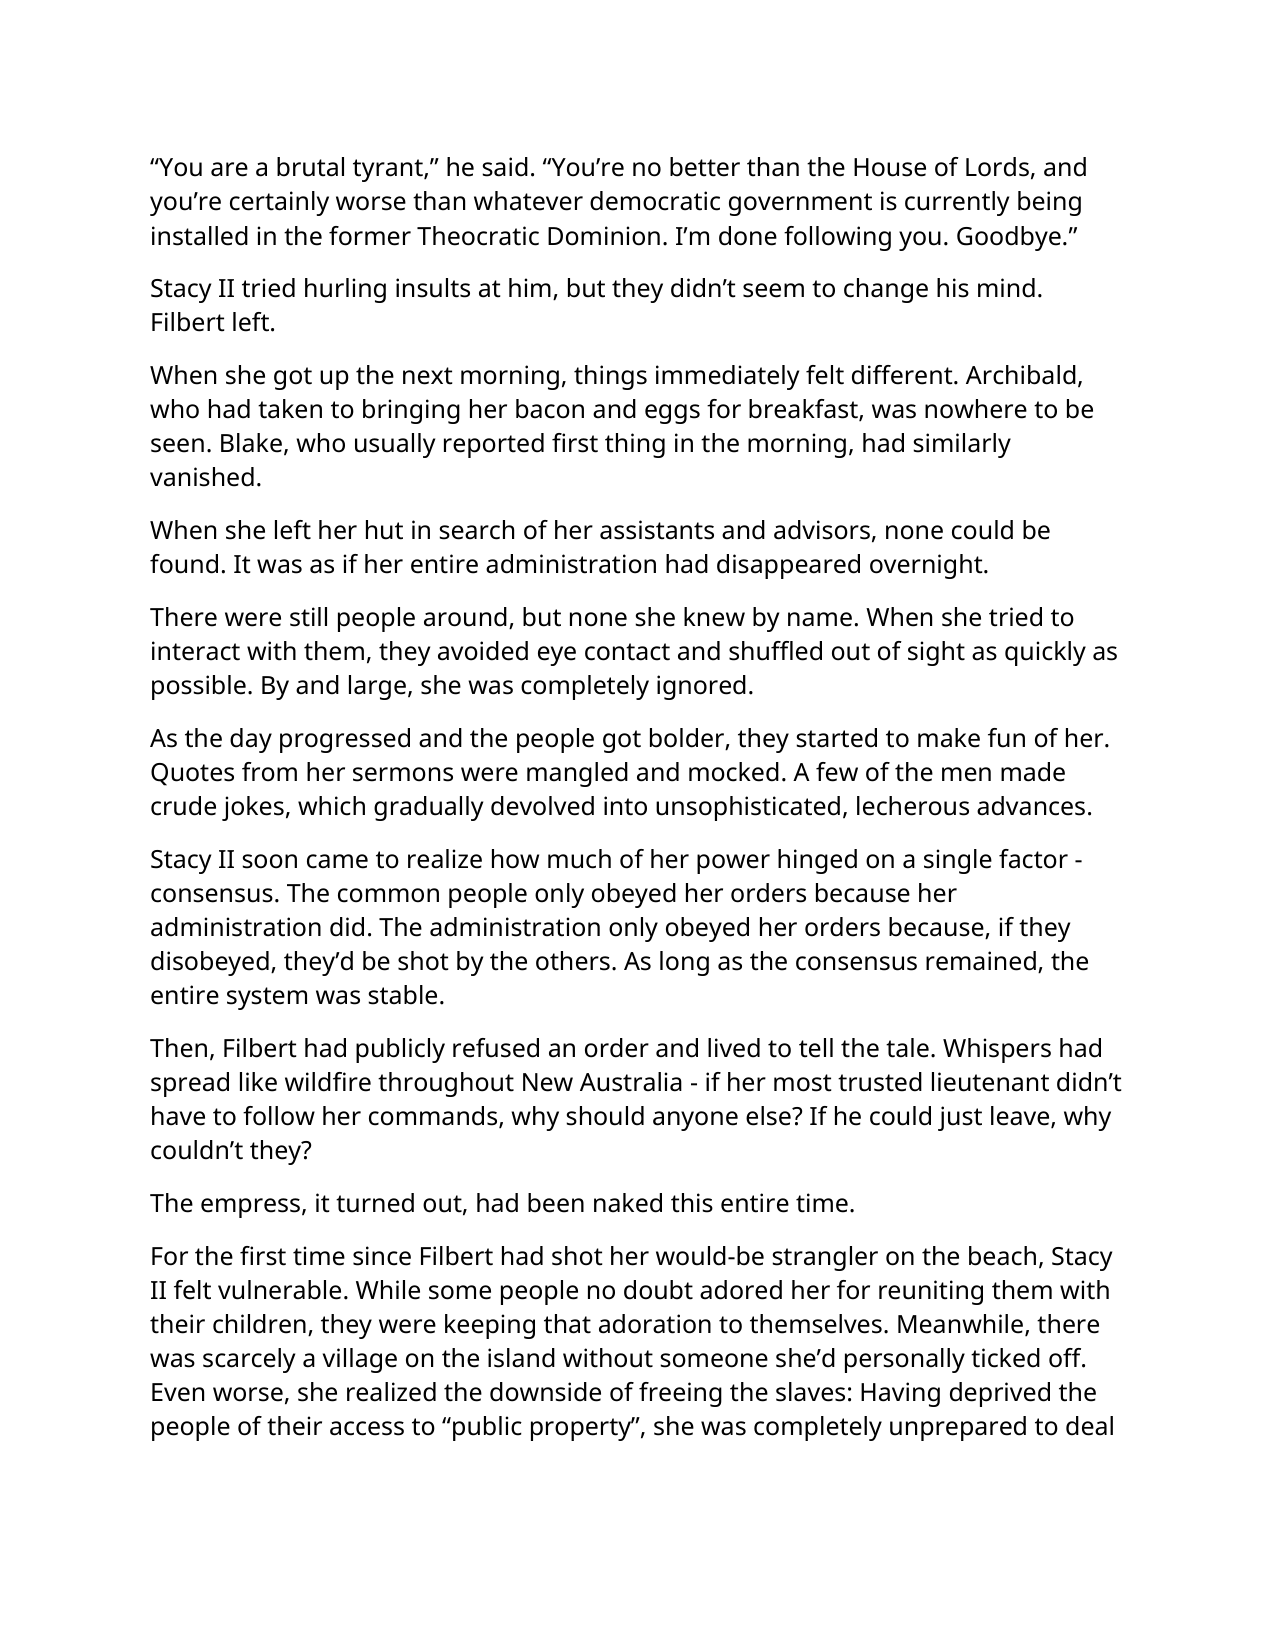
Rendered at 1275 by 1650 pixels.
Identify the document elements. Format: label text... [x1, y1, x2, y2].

text Stacy II soon came to realize how much of her power hinged on a single factor - consensus. The common people only obeyed her orders because her administration did. The administration only obeyed her orders because, if they disobeyed, they’d be shot by the others. As long as the consensus remained, the entire system was stable. [150, 842, 1125, 1012]
text The empress, it turned out, had been naked this entire time. [150, 1186, 1125, 1220]
text There were still people around, but none she knew by name. When she tried to interact with them, they avoided eye contact and shuffled out of sight as quickly as possible. By and large, she was completely ignored. [150, 600, 1125, 702]
text Then, Filbert had publicly refused an order and lived to tell the tale. Whispers had spread like wildfire throughout New Australia - if her most trusted lieutenant didn’t have to follow her commands, why should anyone else? If he could just leave, why couldn’t they? [150, 1031, 1125, 1167]
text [150, 1238, 1125, 1443]
text When she left her hut in search of her assistants and advisors, none could be found. It was as if her entire administration had disappeared overnight. [150, 513, 1125, 581]
text When she got up the next morning, things immediately felt different. Archibald, who had taken to bringing her bacon and eggs for breakfast, was nowhere to be seen. Blake, who usually reported first thing in the morning, had similarly vanished. [150, 358, 1125, 494]
text As the day progressed and the people got bolder, they started to make fun of her. Quotes from her sermons were mangled and mocked. A few of the men made crude jokes, which gradually devolved into unsophisticated, lecherous advances. [150, 721, 1125, 823]
text Stacy II tried hurling insults at him, but they didn’t seem to change his mind. Filbert left. [150, 271, 1125, 339]
text “You are a brutal tyrant,” he said. “You’re no better than the House of Lords, and you’re certainly worse than whatever democratic government is currently being installed in the former Theocratic Dominion. I’m done following you. Goodbye.” [150, 150, 1125, 252]
